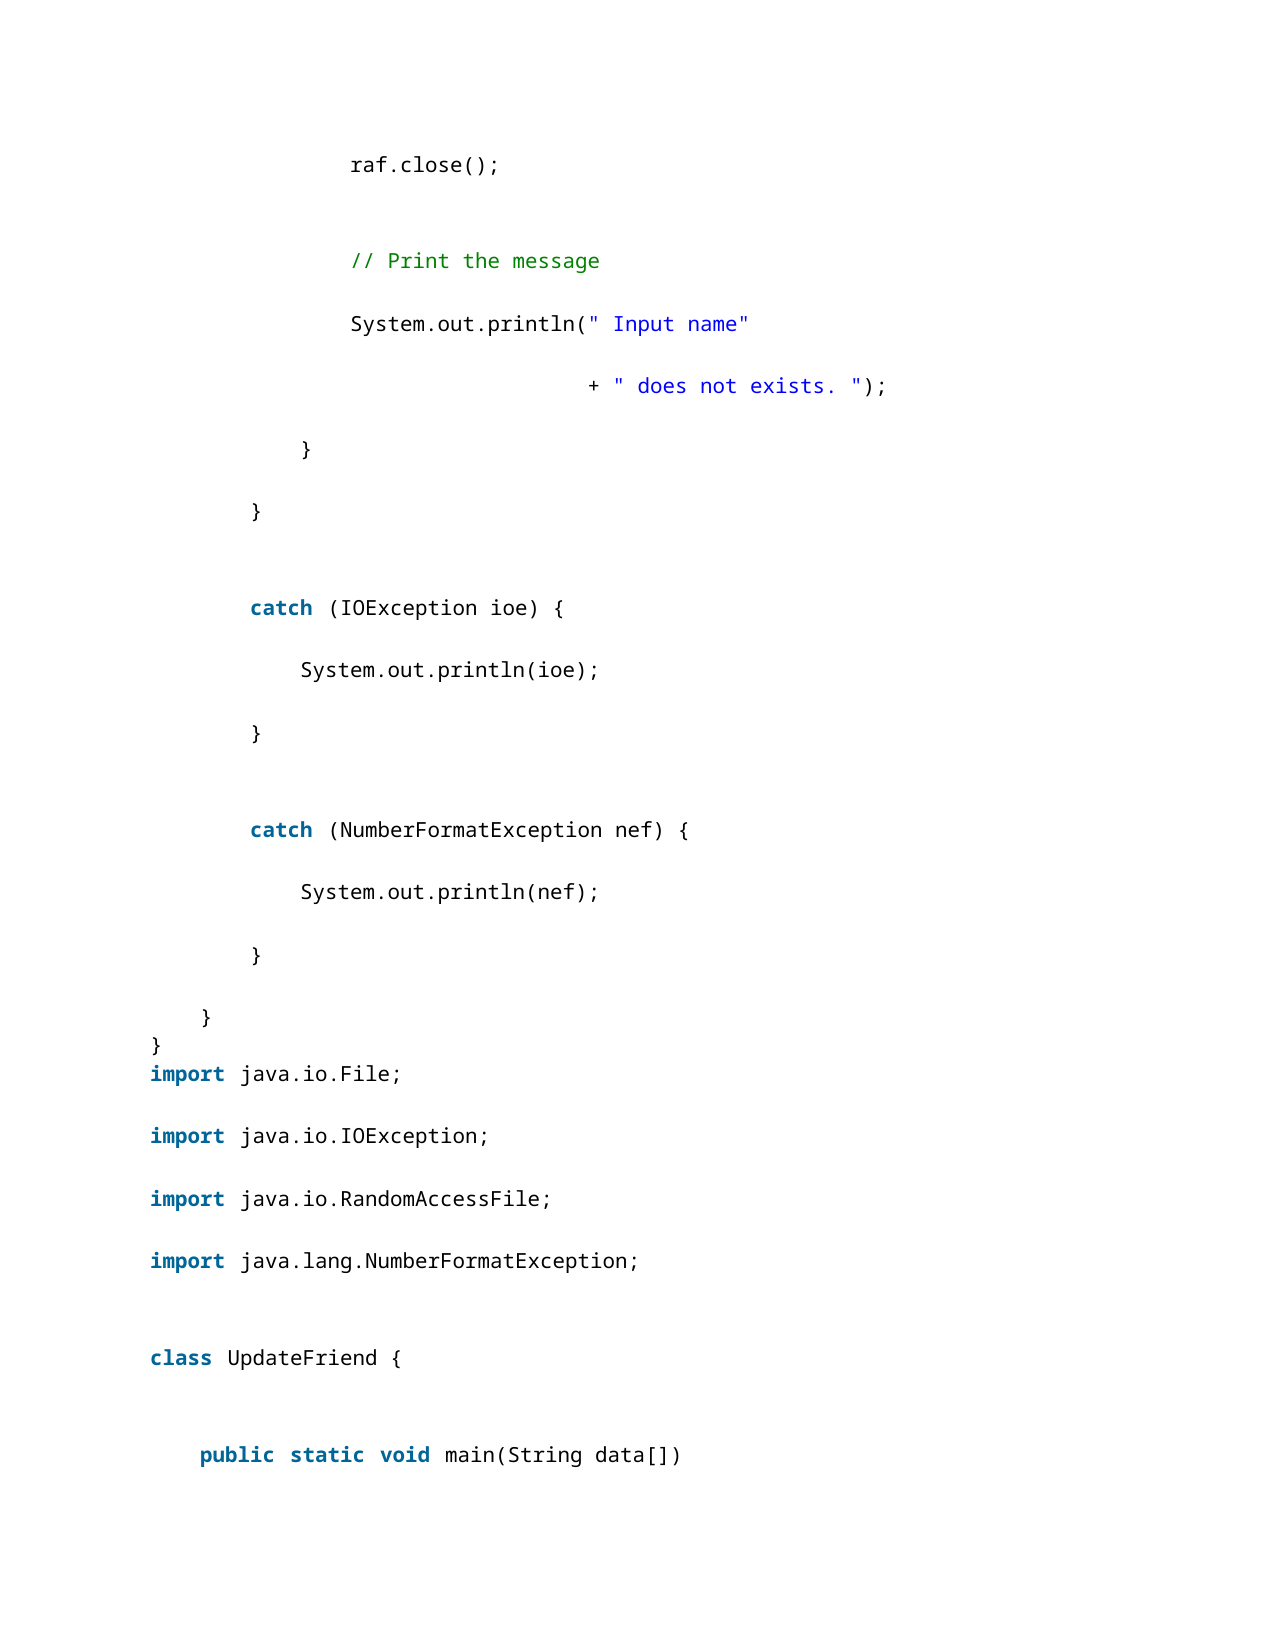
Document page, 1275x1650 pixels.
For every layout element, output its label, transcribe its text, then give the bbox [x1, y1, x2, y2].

text public static void main(String data[]) [150, 1440, 1125, 1468]
text } [150, 1031, 1125, 1059]
text } [150, 940, 1125, 968]
text import java.io.IOException; [150, 1122, 1125, 1150]
text } [150, 497, 1125, 525]
text import java.lang.NumberFormatException; [150, 1247, 1125, 1275]
text catch (NumberFormatException nef) { [150, 815, 1125, 843]
text } [150, 434, 1125, 462]
text + " does not exists. "); [150, 372, 1125, 400]
text catch (IOException ioe) { [150, 593, 1125, 622]
text import java.io.File; [150, 1059, 1125, 1087]
text System.out.println(" Input name" [150, 309, 1125, 337]
text } [150, 718, 1125, 747]
text raf.close(); [150, 150, 1125, 178]
text } [150, 1002, 1125, 1031]
text System.out.println(ioe); [150, 656, 1125, 684]
text import java.io.RandomAccessFile; [150, 1184, 1125, 1212]
text class UpdateFriend { [150, 1343, 1125, 1372]
text // Print the message [150, 247, 1125, 275]
text System.out.println(nef); [150, 877, 1125, 906]
